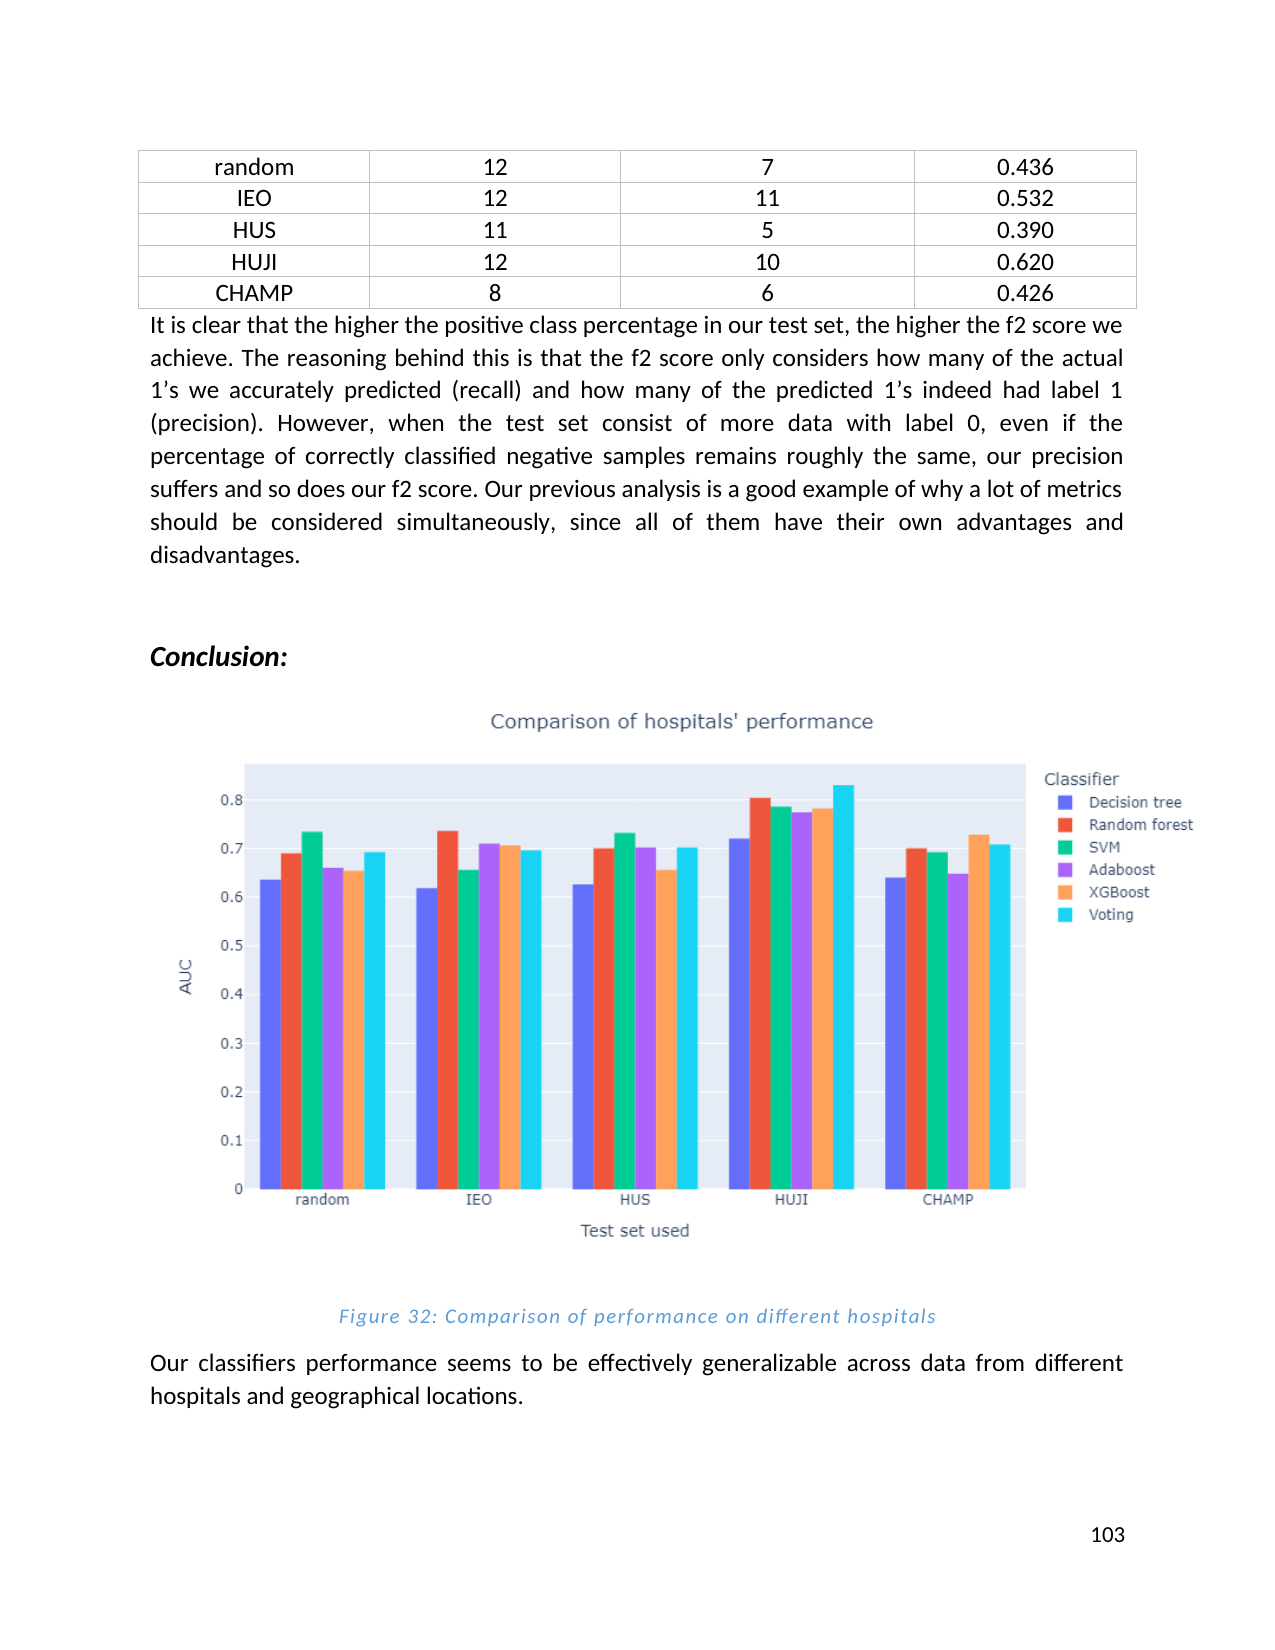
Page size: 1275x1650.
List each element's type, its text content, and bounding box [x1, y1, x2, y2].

table_cell 12 [370, 151, 620, 182]
table_cell 11 [621, 183, 914, 213]
table_cell IEO [139, 183, 369, 213]
table_cell 0.436 [915, 151, 1136, 182]
table_cell HUJI [139, 246, 369, 276]
table_cell 6 [621, 277, 914, 308]
table_cell 8 [370, 277, 620, 308]
table_cell 7 [621, 151, 914, 182]
table_cell random [139, 151, 369, 182]
table_cell 11 [370, 214, 620, 245]
text It is clear that the higher the positive class percentage in our test set, the higher the f2 score we achieve. The reasoning behind this is that the f2 score only considers how many of the actual 1’s we accurately predicted (recall) and how many of the predicted 1’s indeed had label 1 (precision). However, when the test set consist of more data with label 0, even if the percentage of correctly classified negative samples remains roughly the same, our precision suffers and so does our f2 score. Our previous analysis is a good example of why a lot of metrics should be considered simultaneously, since all of them have their own advantages and disadvantages. [150, 309, 1125, 570]
table_cell CHAMP [139, 277, 369, 308]
text Our classifiers performance seems to be effectively generalizable across data from different hospitals and geographical locations. [150, 1347, 1125, 1410]
text Conclusion: [150, 638, 1125, 674]
table_cell 0.426 [915, 277, 1136, 308]
table_cell 5 [621, 214, 914, 245]
table_cell 12 [370, 183, 620, 213]
table_cell 0.390 [915, 214, 1136, 245]
table_cell HUS [139, 214, 369, 245]
picture [150, 693, 1213, 1284]
table_cell 12 [370, 246, 620, 276]
table_cell 0.620 [915, 246, 1136, 276]
table_cell 0.532 [915, 183, 1136, 213]
table_cell 10 [621, 246, 914, 276]
